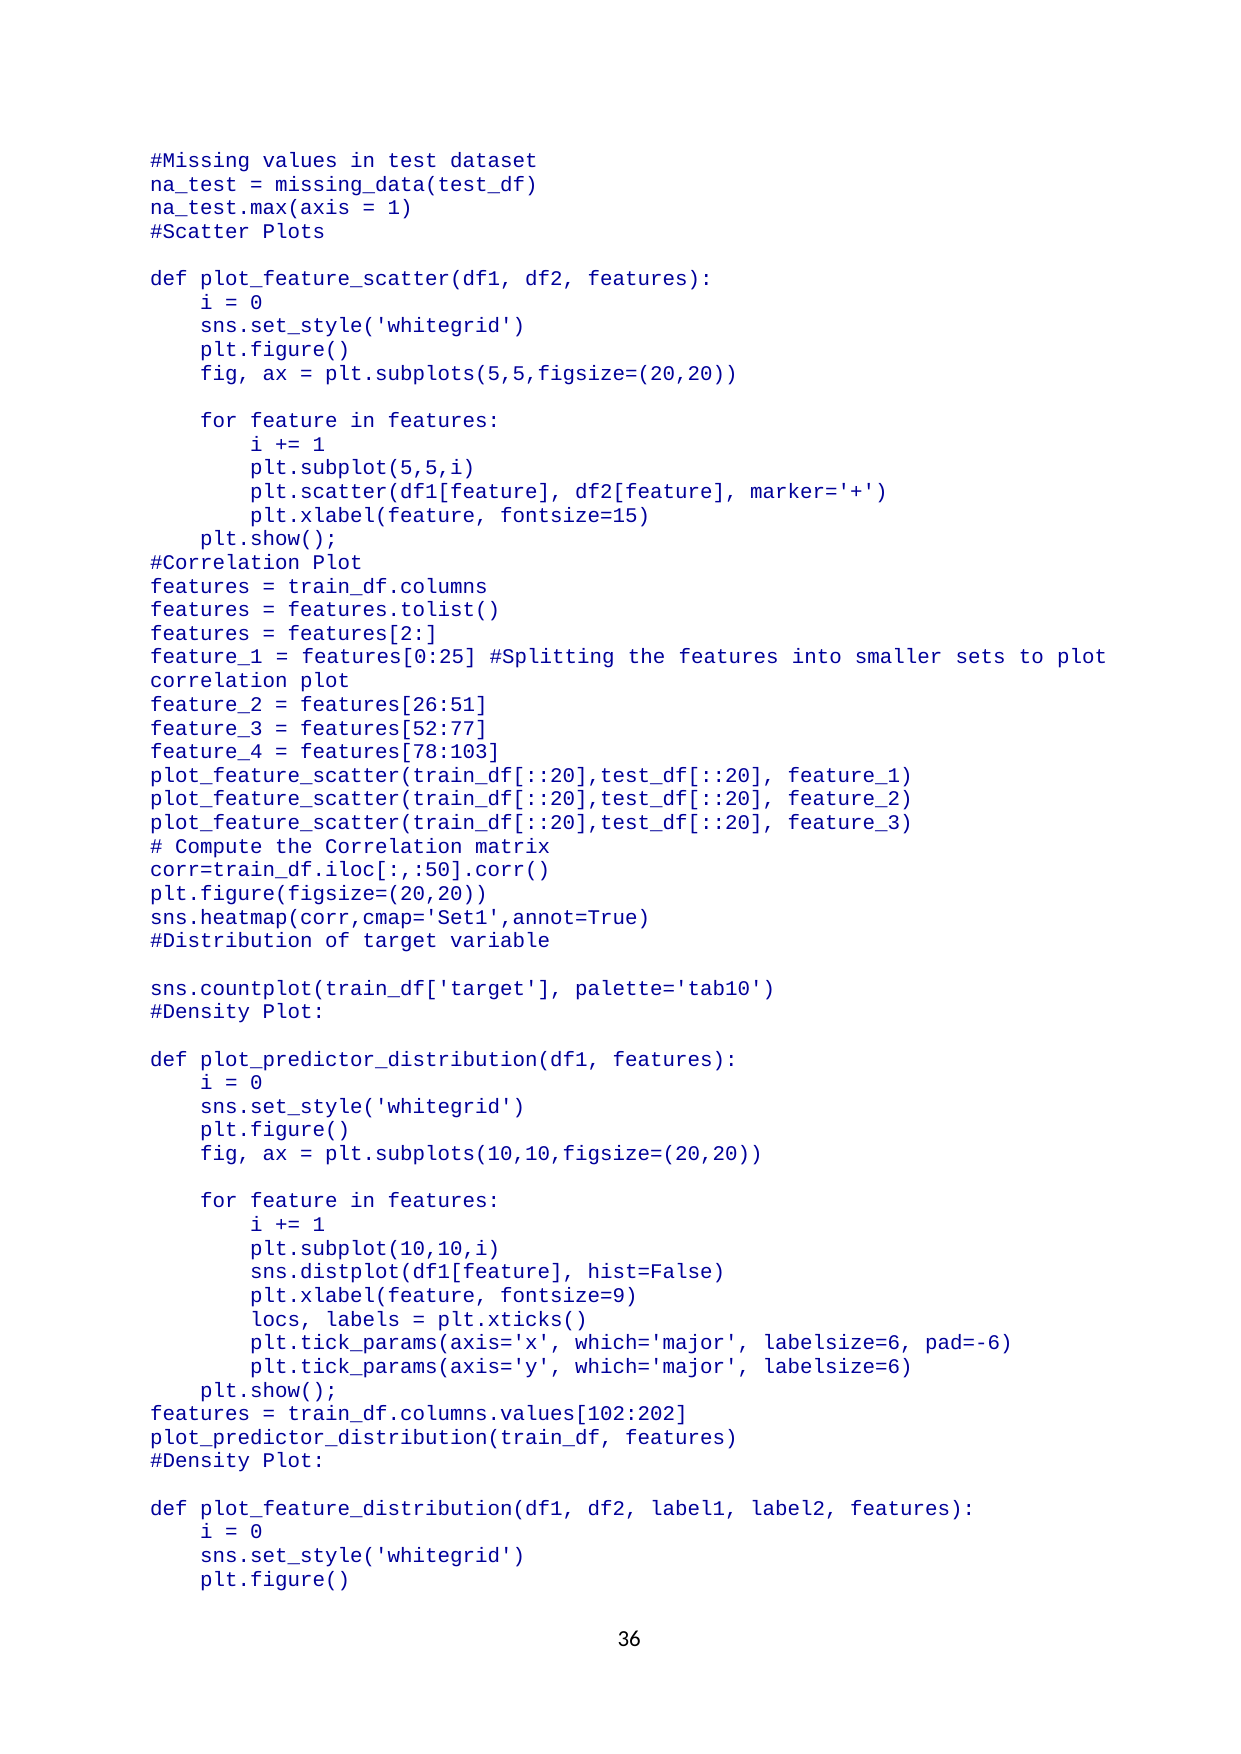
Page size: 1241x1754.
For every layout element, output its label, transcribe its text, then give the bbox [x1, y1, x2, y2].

text # Compute the Correlation matrix [150, 836, 1107, 859]
text plot_predictor_distribution(train_df, features) [150, 1427, 1107, 1451]
text feature_4 = features[78:103] [150, 741, 1107, 765]
text plt.figure() [150, 1119, 1107, 1143]
text #Scatter Plots [150, 221, 1107, 244]
text plt.subplot(5,5,i) [150, 457, 1107, 481]
text sns.countplot(train_df['target'], palette='tab10') [150, 978, 1107, 1001]
text features = features[2:] [150, 623, 1107, 647]
text def plot_feature_scatter(df1, df2, features): [150, 268, 1107, 292]
text plt.figure() [150, 339, 1107, 363]
text def plot_predictor_distribution(df1, features): [150, 1048, 1107, 1072]
text plot_feature_scatter(train_df[::20],test_df[::20], feature_3) [150, 812, 1107, 836]
text def plot_feature_distribution(df1, df2, label1, label2, features): [150, 1498, 1107, 1521]
text plt.xlabel(feature, fontsize=9) [150, 1285, 1107, 1309]
text feature_1 = features[0:25] #Splitting the features into smaller sets to plot correlation plot [150, 647, 1107, 694]
text sns.set_style('whitegrid') [150, 316, 1107, 339]
text #Correlation Plot [150, 552, 1107, 576]
text for feature in features: [150, 1190, 1107, 1214]
text i = 0 [150, 1521, 1107, 1545]
text #Distribution of target variable [150, 930, 1107, 954]
text plot_feature_scatter(train_df[::20],test_df[::20], feature_2) [150, 788, 1107, 812]
text plt.subplot(10,10,i) [150, 1238, 1107, 1261]
text i = 0 [150, 1072, 1107, 1096]
text plt.show(); [150, 1379, 1107, 1403]
text fig, ax = plt.subplots(5,5,figsize=(20,20)) [150, 363, 1107, 386]
text feature_3 = features[52:77] [150, 717, 1107, 741]
text plt.figure(figsize=(20,20)) [150, 883, 1107, 907]
text #Missing values in test dataset [150, 150, 1107, 174]
text i += 1 [150, 434, 1107, 457]
text na_test.max(axis = 1) [150, 197, 1107, 221]
text plot_feature_scatter(train_df[::20],test_df[::20], feature_1) [150, 765, 1107, 788]
text #Density Plot: [150, 1451, 1107, 1474]
text plt.figure() [150, 1569, 1107, 1592]
text plt.tick_params(axis='y', which='major', labelsize=6) [150, 1356, 1107, 1379]
text #Density Plot: [150, 1001, 1107, 1025]
text features = train_df.columns [150, 576, 1107, 599]
text na_test = missing_data(test_df) [150, 174, 1107, 197]
text corr=train_df.iloc[:,:50].corr() [150, 859, 1107, 883]
text i = 0 [150, 292, 1107, 316]
text sns.set_style('whitegrid') [150, 1096, 1107, 1119]
text plt.xlabel(feature, fontsize=15) [150, 505, 1107, 528]
text sns.heatmap(corr,cmap='Set1',annot=True) [150, 907, 1107, 930]
text features = train_df.columns.values[102:202] [150, 1403, 1107, 1427]
text features = features.tolist() [150, 599, 1107, 623]
text for feature in features: [150, 410, 1107, 434]
text sns.set_style('whitegrid') [150, 1545, 1107, 1569]
text fig, ax = plt.subplots(10,10,figsize=(20,20)) [150, 1143, 1107, 1167]
text locs, labels = plt.xticks() [150, 1309, 1107, 1332]
text i += 1 [150, 1214, 1107, 1238]
text sns.distplot(df1[feature], hist=False) [150, 1261, 1107, 1285]
text plt.scatter(df1[feature], df2[feature], marker='+') [150, 481, 1107, 505]
text feature_2 = features[26:51] [150, 694, 1107, 717]
text plt.tick_params(axis='x', which='major', labelsize=6, pad=-6) [150, 1332, 1107, 1356]
text plt.show(); [150, 528, 1107, 552]
